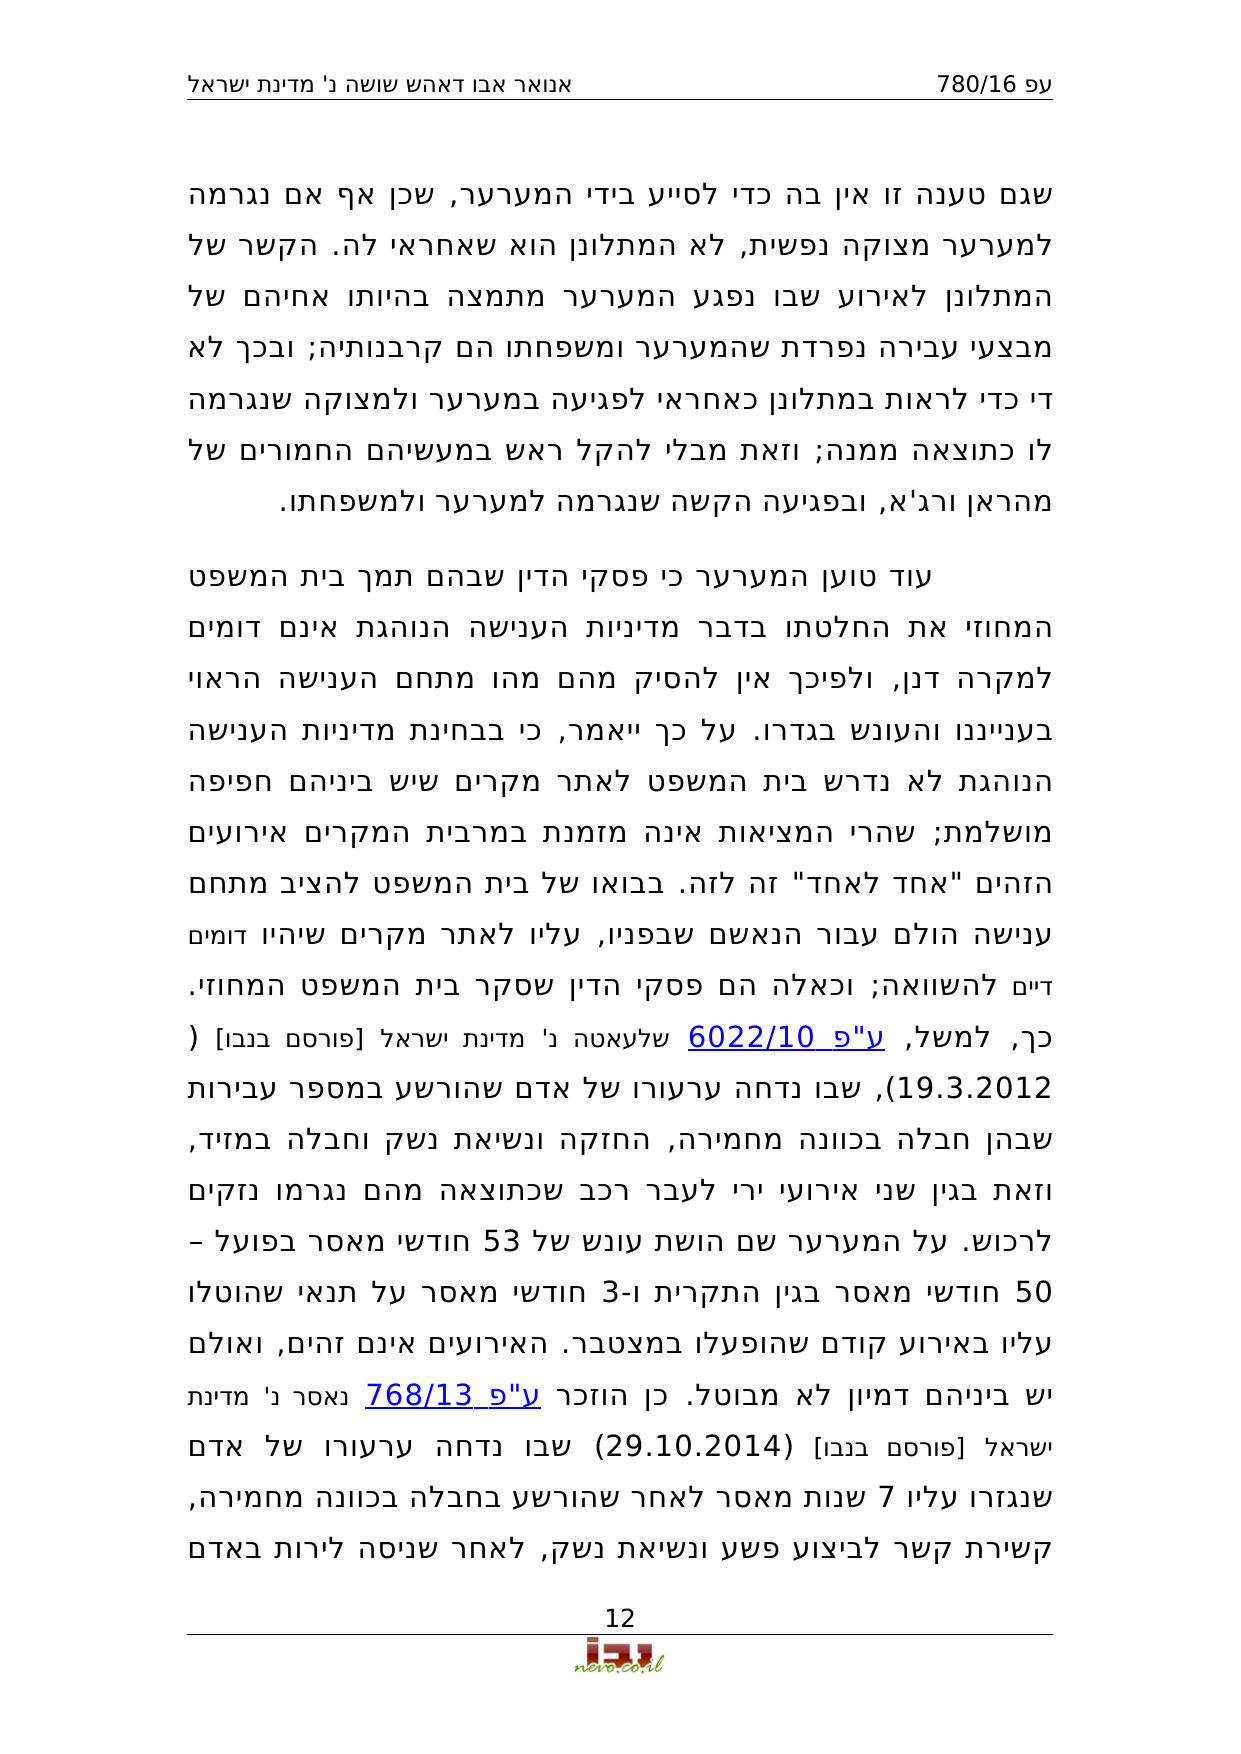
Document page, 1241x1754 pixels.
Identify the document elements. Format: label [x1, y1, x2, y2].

text [187, 559, 1053, 1565]
picture [574, 1637, 666, 1674]
text [187, 177, 1053, 518]
